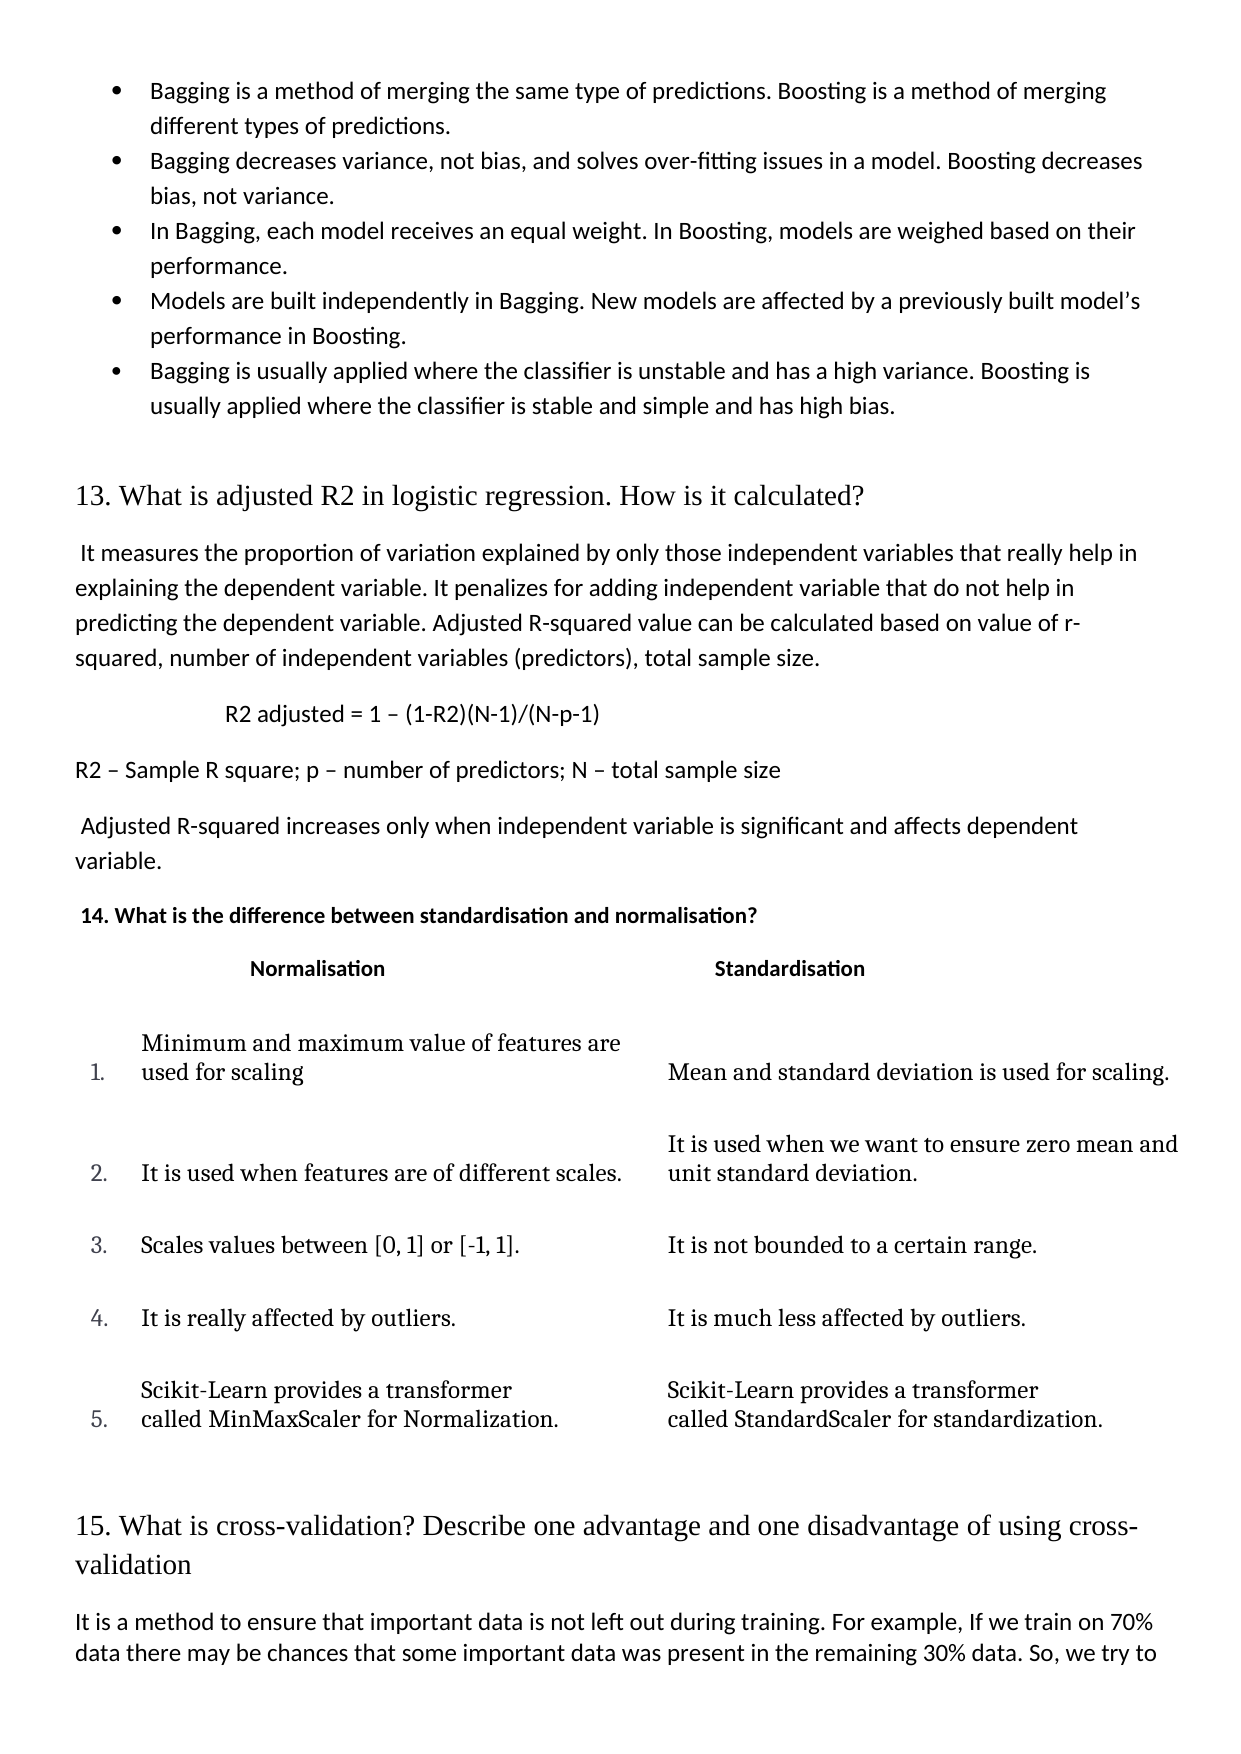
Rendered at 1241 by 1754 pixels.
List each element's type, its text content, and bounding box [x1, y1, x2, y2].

text 13. What is adjusted R2 in logistic regression. How is it calculated? [75, 478, 1165, 512]
table_cell Scales values between [0, 1] or [-1, 1]. [126, 1209, 652, 1282]
table_header 1. [75, 1007, 126, 1108]
text 15. What is cross-validation? Describe one advantage and one disadvantage of using cross-validation [75, 1508, 1165, 1581]
table_cell It is really affected by outliers. [126, 1282, 652, 1354]
table_cell Scikit-Learn provides a transformer called StandardScaler for standardization. [652, 1354, 1197, 1456]
text Adjusted R-squared increases only when independent variable is significant and affects dependent variable. [75, 810, 1165, 875]
table_cell 2. [75, 1108, 126, 1209]
table_cell 4. [75, 1282, 126, 1354]
list Models are built independently in Bagging. New models are affected by a previously built model’s performance in Boosting. [112, 285, 1165, 351]
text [75, 1606, 1165, 1667]
table_cell 3. [75, 1209, 126, 1282]
list Bagging is usually applied where the classifier is unstable and has a high variance. Boosting is usually applied where the classifier is stable and simple and has high bias. [112, 355, 1165, 421]
table_cell Scikit-Learn provides a transformer called MinMaxScaler for Normalization. [126, 1354, 652, 1456]
text It measures the proportion of variation explained by only those independent variables that really help in explaining the dependent variable. It penalizes for adding independent variable that do not help in predicting the dependent variable. Adjusted R-squared value can be calculated based on value of r-squared, number of independent variables (predictors), total sample size. [75, 537, 1165, 673]
table_cell It is much less affected by outliers. [652, 1282, 1197, 1354]
table_header Minimum and maximum value of features are used for scaling [126, 1007, 652, 1108]
text R2 – Sample R square; p – number of predictors; N – total sample size [75, 754, 1165, 784]
table_cell It is not bounded to a certain range. [652, 1209, 1197, 1282]
text Normalisation Standardisation [75, 954, 1165, 982]
text R2 adjusted = 1 – (1-R2)(N-1)/(N-p-1) [75, 698, 1165, 729]
list Bagging is a method of merging the same type of predictions. Boosting is a method of merging different types of predictions. [112, 75, 1165, 141]
table_cell It is used when features are of different scales. [126, 1108, 652, 1209]
table_header Mean and standard deviation is used for scaling. [652, 1007, 1197, 1108]
table_cell 5. [75, 1354, 126, 1456]
list In Bagging, each model receives an equal weight. In Boosting, models are weighed based on their performance. [112, 215, 1165, 281]
list Bagging decreases variance, not bias, and solves over-fitting issues in a model. Boosting decreases bias, not variance. [112, 145, 1165, 211]
table_cell It is used when we want to ensure zero mean and unit standard deviation. [652, 1108, 1197, 1209]
text 14. What is the difference between standardisation and normalisation? [75, 901, 1165, 929]
